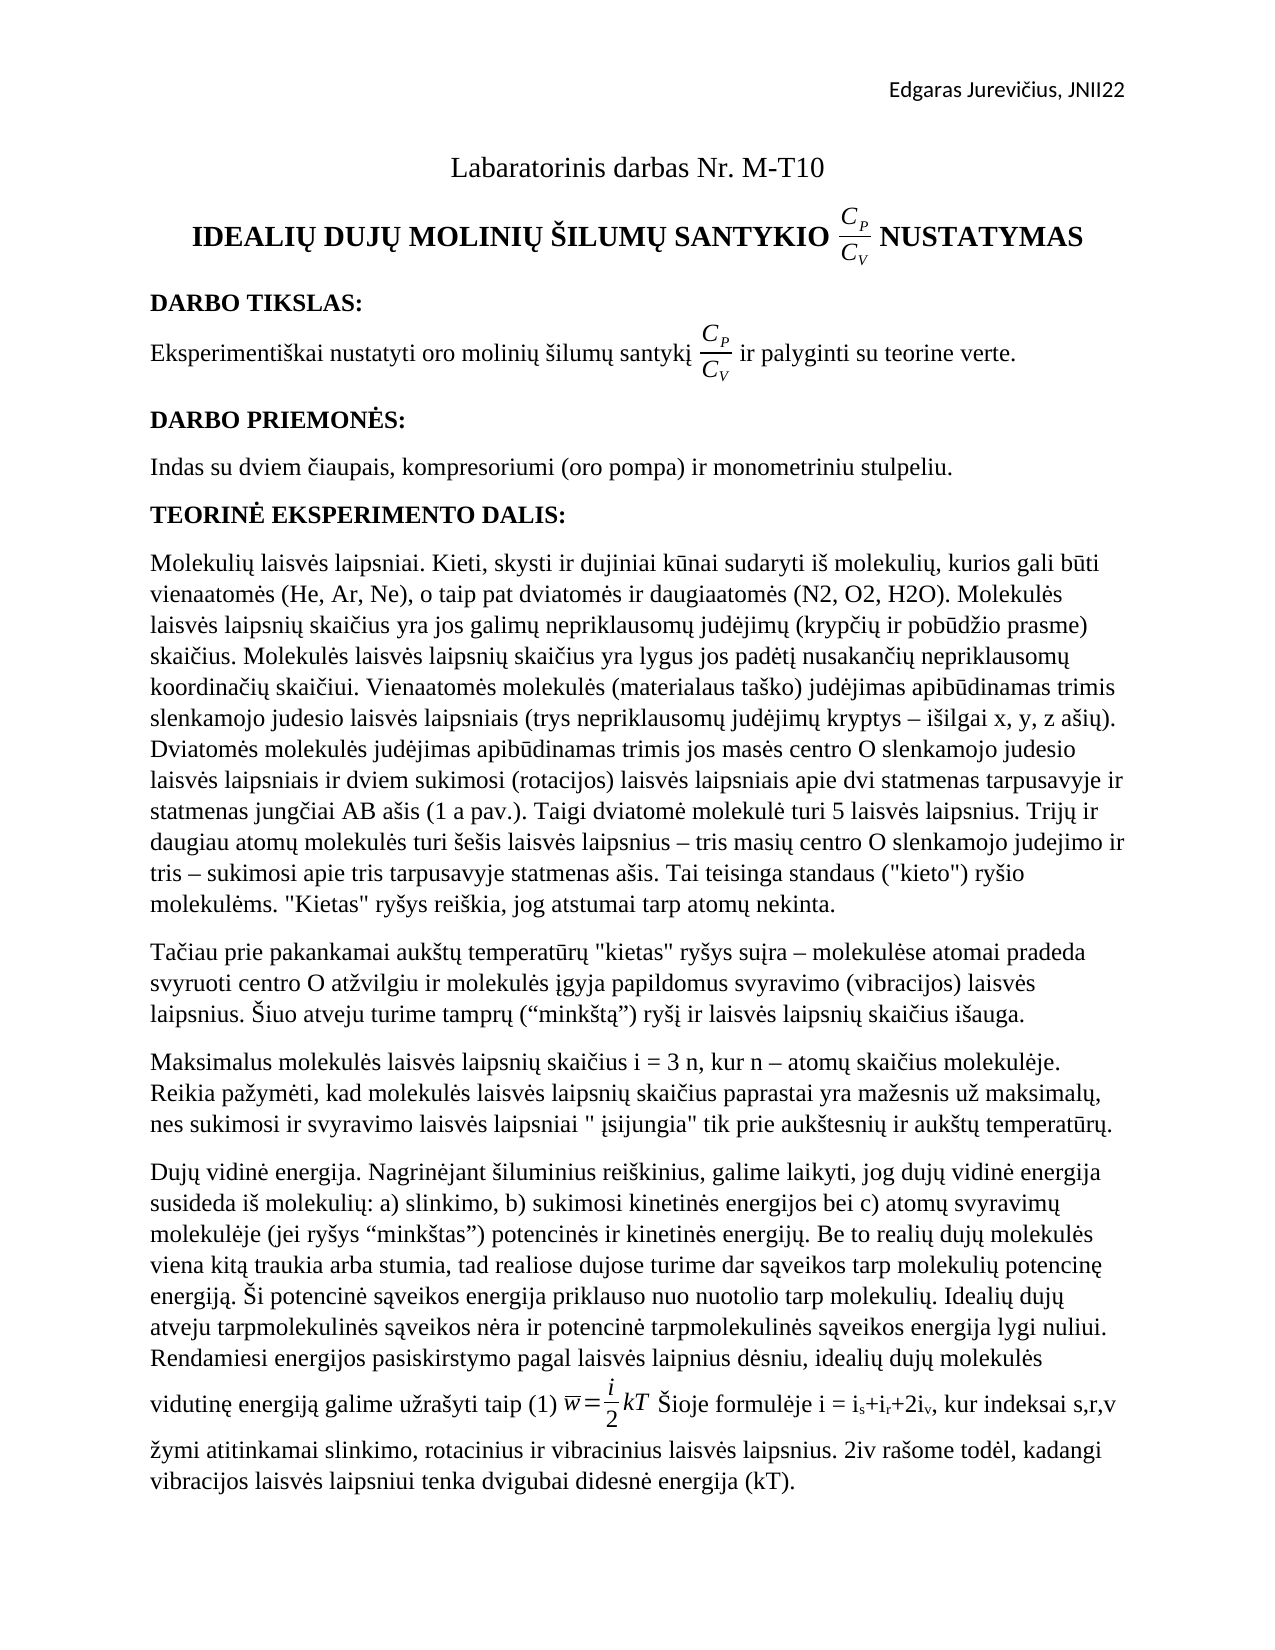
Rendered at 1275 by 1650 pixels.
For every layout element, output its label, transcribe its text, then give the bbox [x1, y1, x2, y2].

text Labaratorinis darbas Nr. M-T10 [150, 150, 1125, 183]
text Tačiau prie pakankamai aukštų temperatūrų "kietas" ryšys suįra – molekulėse atomai pradeda svyruoti centro O atžvilgiu ir molekulės įgyja papildomus svyravimo (vibracijos) laisvės laipsnius. Šiuo atveju turime tamprų (“minkštą”) ryšį ir laisvės laipsnių skaičius išauga. [150, 937, 1125, 1028]
text Molekulių laisvės laipsniai. Kieti, skysti ir dujiniai kūnai sudaryti iš molekulių, kurios gali būti vienaatomės (He, Ar, Ne), o taip pat dviatomės ir daugiaatomės (N2, O2, H2O). Molekulės laisvės laipsnių skaičius yra jos galimų nepriklausomų judėjimų (krypčių ir pobūdžio prasme) skaičius. Molekulės laisvės laipsnių skaičius yra lygus jos padėtį nusakančių nepriklausomų koordinačių skaičiui. Vienaatomės molekulės (materialaus taško) judėjimas apibūdinamas trimis slenkamojo judesio laisvės laipsniais (trys nepriklausomų judėjimų kryptys – išilgai x, y, z ašių). Dviatomės molekulės judėjimas apibūdinamas trimis jos masės centro O slenkamojo judesio laisvės laipsniais ir dviem sukimosi (rotacijos) laisvės laipsniais apie dvi statmenas tarpusavyje ir statmenas jungčiai AB ašis (1 a pav.). Taigi dviatomė molekulė turi 5 laisvės laipsnius. Trijų ir daugiau atomų molekulės turi šešis laisvės laipsnius – tris masių centro O slenkamojo judejimo ir tris – sukimosi apie tris tarpusavyje statmenas ašis. Tai teisinga standaus ("kieto") ryšio molekulėms. "Kietas" ryšys reiškia, jog atstumai tarp atomų nekinta. [150, 548, 1125, 918]
text Indas su dviem čiaupais, kompresoriumi (oro pompa) ir monometriniu stulpeliu. [150, 452, 1125, 481]
text DARBO PRIEMONĖS: [150, 405, 1125, 433]
text TEORINĖ EKSPERIMENTO DALIS: [150, 500, 1125, 529]
text DARBO TIKSLAS: Eksperimentiškai nustatyti oro molinių šilumų santykį ir palyginti su teorine verte. [150, 288, 1125, 386]
text Maksimalus molekulės laisvės laipsnių skaičius i = 3 n, kur n – atomų skaičius molekulėje. Reikia pažymėti, kad molekulės laisvės laipsnių skaičius paprastai yra mažesnis už maksimalų, nes sukimosi ir svyravimo laisvės laipsniai " įsijungia" tik prie aukštesnių ir aukštų temperatūrų. [150, 1047, 1125, 1138]
text Dujų vidinė energija. Nagrinėjant šiluminius reiškinius, galime laikyti, jog dujų vidinė energija susideda iš molekulių: a) slinkimo, b) sukimosi kinetinės energijos bei c) atomų svyravimų molekulėje (jei ryšys “minkštas”) potencinės ir kinetinės energijų. Be to realių dujų molekulės viena kitą traukia arba stumia, tad realiose dujose turime dar sąveikos tarp molekulių potencinę energiją. Ši potencinė sąveikos energija priklauso nuo nuotolio tarp molekulių. Idealių dujų atveju tarpmolekulinės sąveikos nėra ir potencinė tarpmolekulinės sąveikos energija lygi nuliui. Rendamiesi energijos pasiskirstymo pagal laisvės laipnius dėsniu, idealių dujų molekulės vidutinę energiją galime užrašyti taip (1) Šioje formulėje i = is+ir+2iv, kur indeksai s,r,v žymi atitinkamai slinkimo, rotacinius ir vibracinius laisvės laipsnius. 2iv rašome todėl, kadangi vibracijos laisvės laipsniui tenka dvigubai didesnė energija (kT). [150, 1157, 1125, 1495]
text IDEALIŲ DUJŲ MOLINIŲ ŠILUMŲ SANTYKIO NUSTATYMAS [150, 203, 1125, 269]
